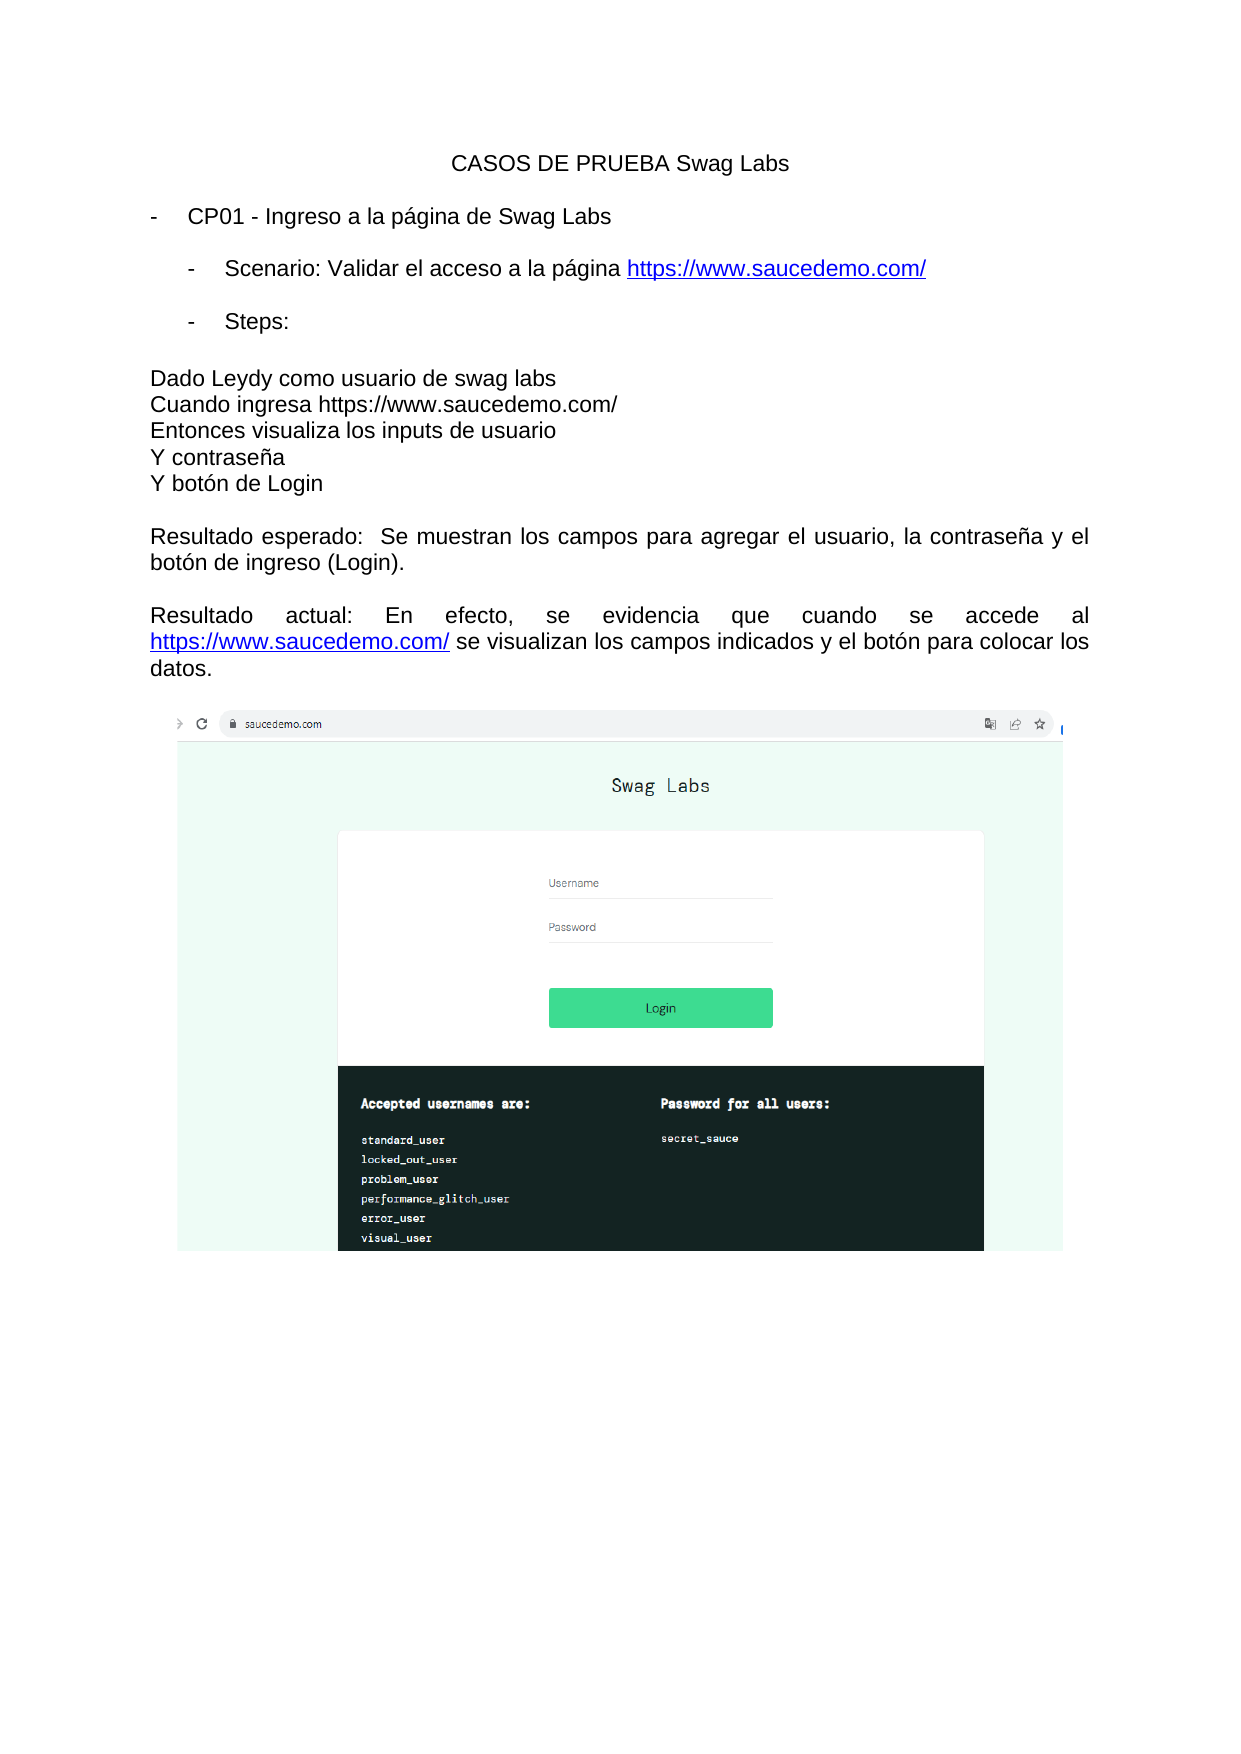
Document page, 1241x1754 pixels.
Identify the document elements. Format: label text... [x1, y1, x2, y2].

text Y contraseña [150, 444, 1090, 470]
text Resultado esperado: Se muestran los campos para agregar el usuario, la contraseña y el botón de ingreso (Login). [150, 523, 1090, 576]
list Scenario: Validar el acceso a la página https://www.saucedemo.com/ [187, 255, 1090, 282]
text Resultado actual: En efecto, se evidencia que cuando se accede al https://www.saucedemo.com/ se visualizan los campos indicados y el botón para colocar los datos. [150, 602, 1090, 681]
text Dado Leydy como usuario de swag labs [150, 365, 1090, 391]
list CP01 - Ingreso a la página de Swag Labs [150, 203, 1090, 229]
picture [177, 707, 1063, 1251]
text Y botón de Login [150, 470, 1090, 496]
text CASOS DE PRUEBA Swag Labs [150, 150, 1090, 176]
text Cuando ingresa https://www.saucedemo.com/ [150, 391, 1090, 417]
list Steps: [187, 308, 1090, 334]
text Entonces visualiza los inputs de usuario [150, 417, 1090, 444]
